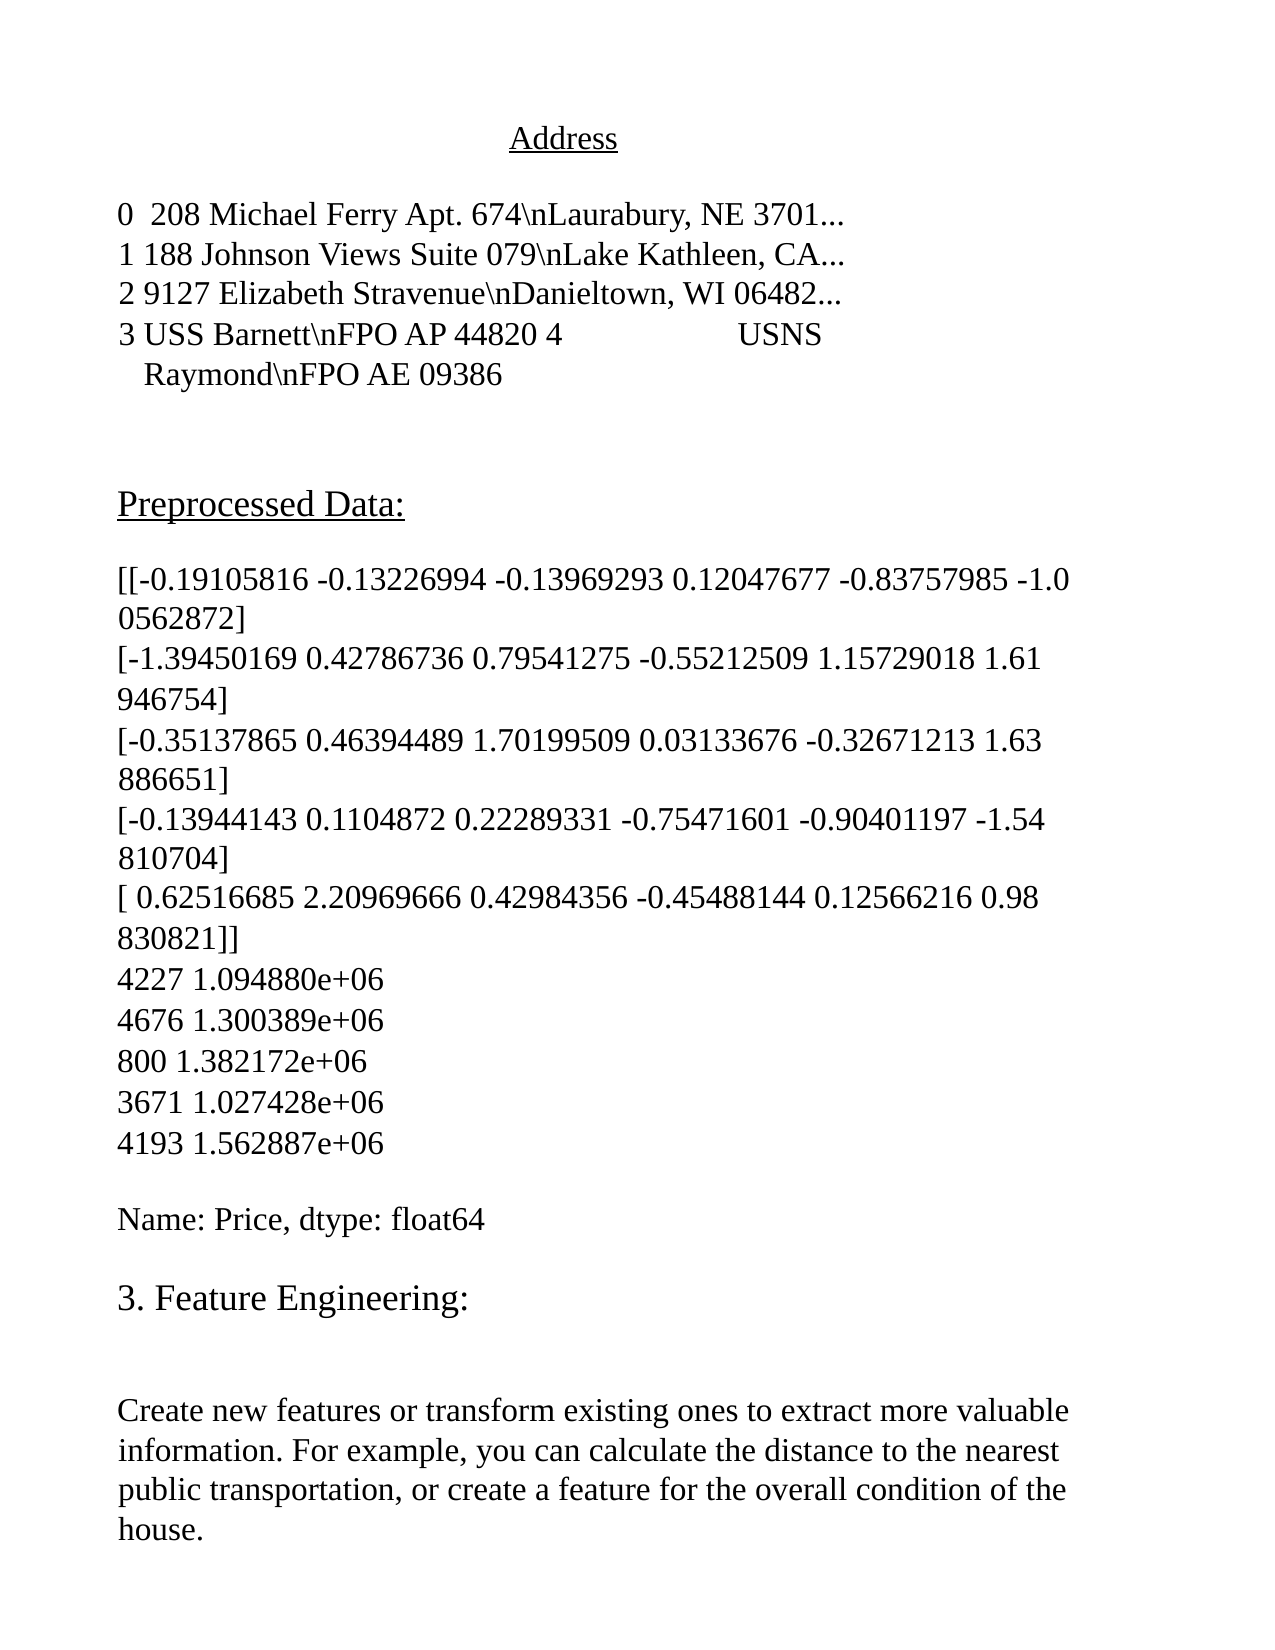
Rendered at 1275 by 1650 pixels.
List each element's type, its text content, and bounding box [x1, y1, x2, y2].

text 0 208 Michael Ferry Apt. 674\nLaurabury, NE 3701... 1 188 Johnson Views Suite 079\nLake Kathleen, CA... [117, 194, 863, 272]
text 3671 1.027428e+06 [117, 1082, 1075, 1121]
text 4193 1.562887e+06 [117, 1123, 1075, 1162]
text Address [117, 118, 1146, 156]
list 9127 Elizabeth Stravenue\nDanieltown, WI 06482... [118, 273, 919, 312]
list USS Barnett\nFPO AP 44820 4 USNS Raymond\nFPO AE 09386 [118, 314, 919, 392]
text 830821]] [117, 919, 1075, 957]
text 946754] [117, 679, 1075, 717]
text [[-0.19105816 -0.13226994 -0.13969293 0.12047677 -0.83757985 -1.0 0562872] [117, 559, 1075, 637]
text [ 0.62516685 2.20969666 0.42984356 -0.45488144 0.12566216 0.98 [117, 878, 1075, 916]
text Create new features or transform existing ones to extract more valuable information. For example, you can calculate the distance to the nearest public transportation, or create a feature for the overall condition of the house. [117, 1391, 1084, 1547]
text 3. Feature Engineering: [117, 1276, 1082, 1319]
text [-1.39450169 0.42786736 0.79541275 -0.55212509 1.15729018 1.61 [117, 638, 1075, 676]
text Preprocessed Data: [117, 482, 1146, 525]
text [-0.35137865 0.46394489 1.70199509 0.03133676 -0.32671213 1.63 886651] [117, 720, 1075, 798]
text 4227 1.094880e+06 [117, 959, 1075, 998]
text Name: Price, dtype: float64 [117, 1199, 1075, 1238]
text [-0.13944143 0.1104872 0.22289331 -0.75471601 -0.90401197 -1.54 810704] [117, 799, 1075, 877]
text 800 1.382172e+06 [117, 1041, 1075, 1080]
text 4676 1.300389e+06 [117, 1001, 1075, 1039]
